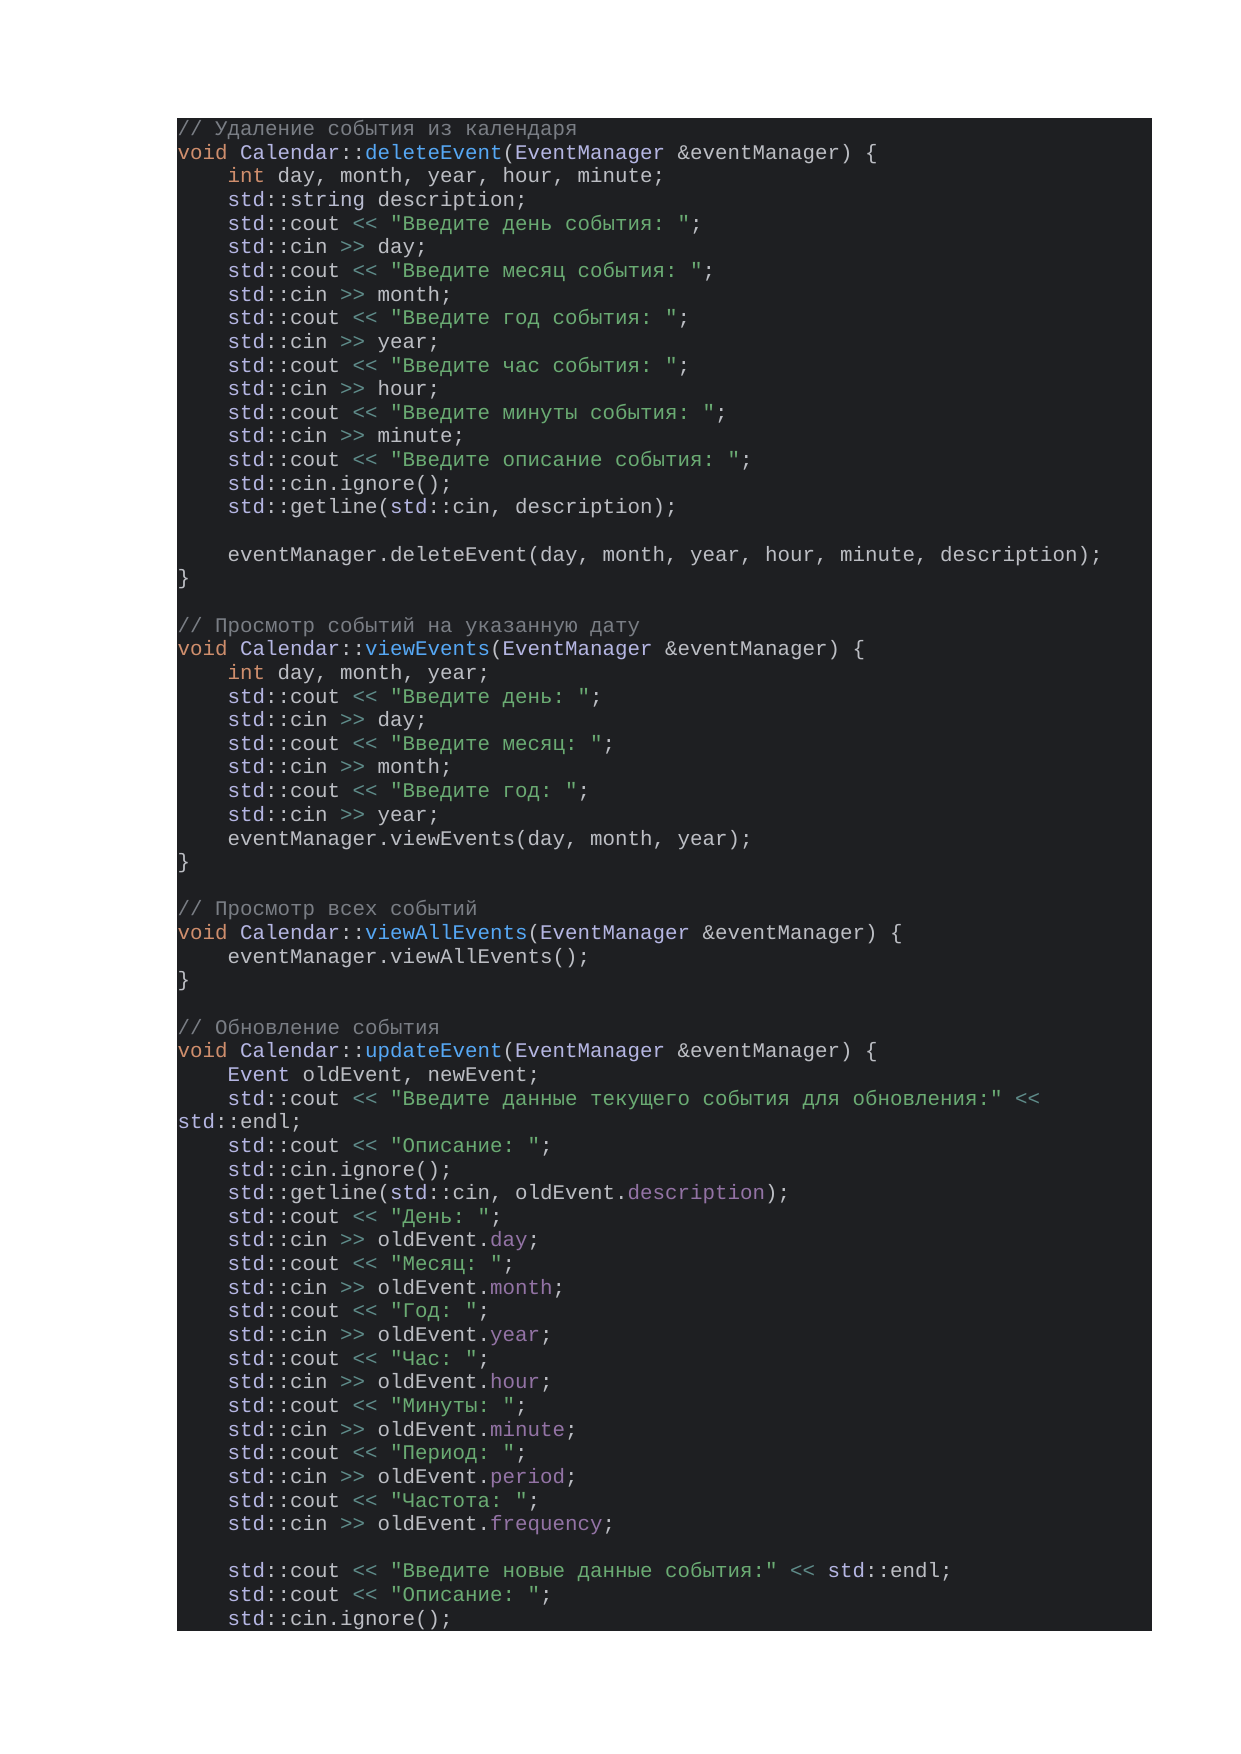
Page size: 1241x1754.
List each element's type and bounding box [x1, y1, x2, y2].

text [177, 118, 1152, 1631]
